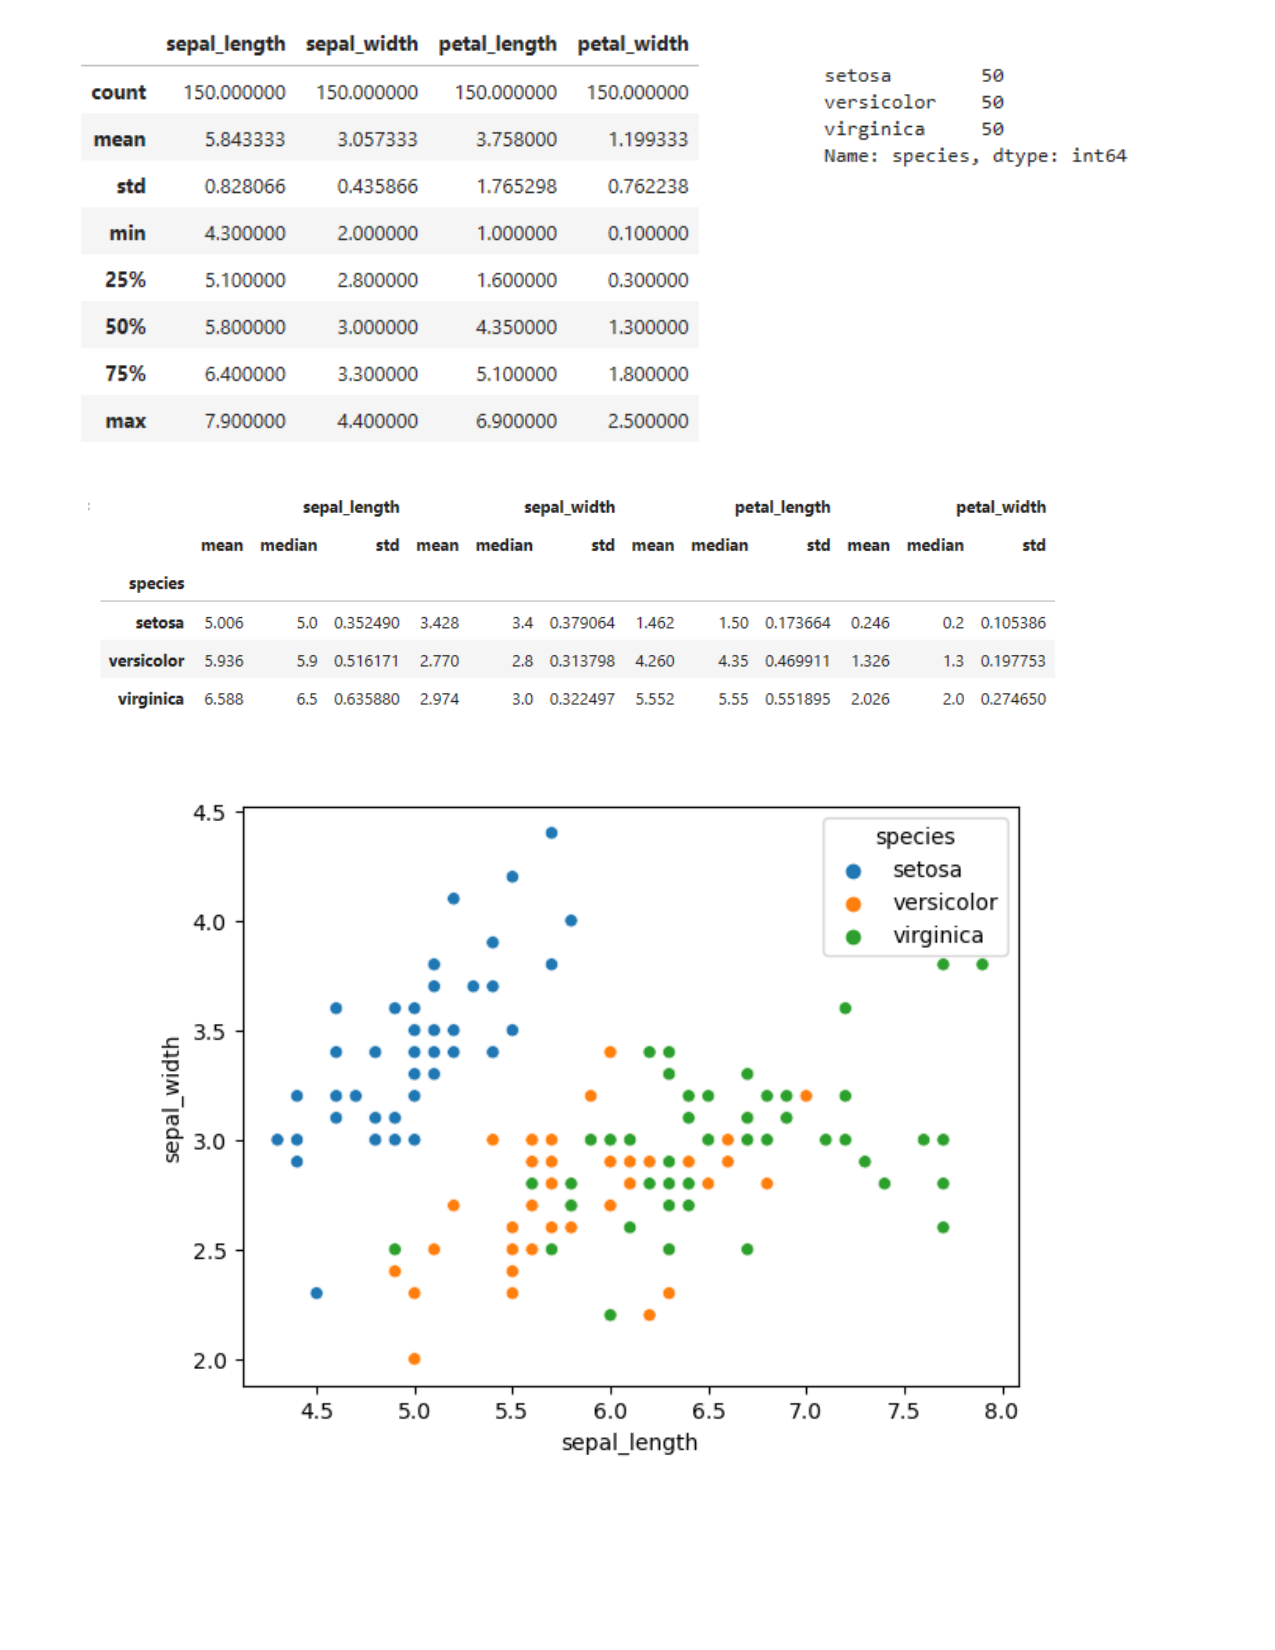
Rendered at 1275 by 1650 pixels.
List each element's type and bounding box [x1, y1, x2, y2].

picture [816, 60, 1148, 181]
picture [72, 26, 707, 447]
picture [140, 786, 1075, 1477]
picture [88, 486, 1063, 734]
